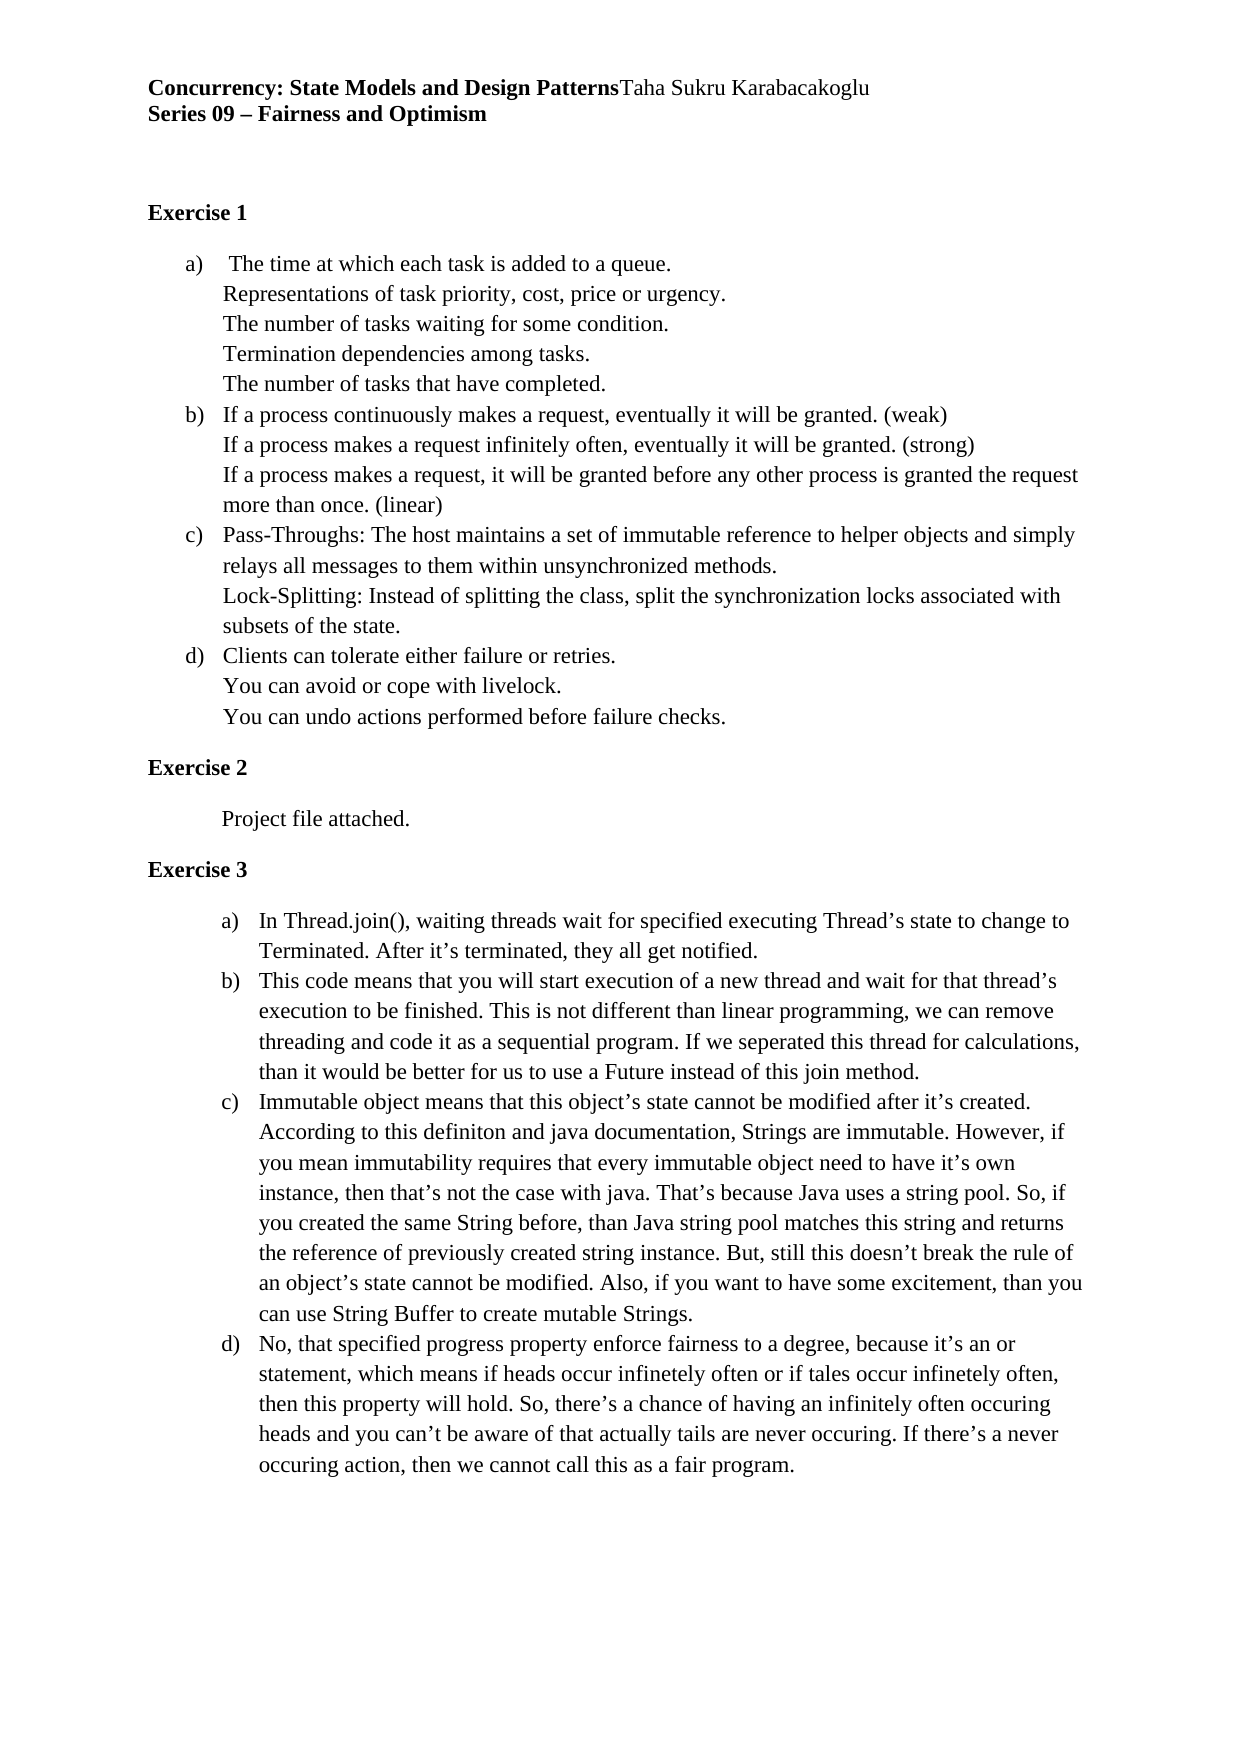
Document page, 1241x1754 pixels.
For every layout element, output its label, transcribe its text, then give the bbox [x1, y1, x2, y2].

list Clients can tolerate either failure or retries. [185, 642, 1093, 669]
list The number of tasks that have completed. [223, 371, 1093, 397]
list Pass-Throughs: The host maintains a set of immutable reference to helper objects and simply relays all messages to them within unsynchronized methods. [185, 522, 1093, 578]
text Exercise 3 [148, 856, 1093, 882]
list Lock-Splitting: Instead of splitting the class, split the synchronization locks associated with subsets of the state. [223, 582, 1093, 638]
list In Thread.join(), waiting threads wait for specified executing Thread’s state to change to Terminated. After it’s terminated, they all get notified. [221, 907, 1093, 963]
list The number of tasks waiting for some condition. [223, 310, 1093, 336]
list Representations of task priority, cost, price or urgency. [223, 280, 1093, 306]
list Immutable object means that this object’s state cannot be modified after it’s created. According to this definiton and java documentation, Strings are immutable. However, if you mean immutability requires that every immutable object need to have it’s own instance, then that’s not the case with java. That’s because Java uses a string pool. So, if you created the same String before, than Java string pool matches this string and returns the reference of previously created string instance. But, still this doesn’t break the rule of an object’s state cannot be modified. Also, if you want to have some excitement, than you can use String Buffer to create mutable Strings. [221, 1088, 1093, 1326]
text Exercise 1 [148, 199, 1093, 225]
text Project file attached. [148, 805, 1093, 831]
list If a process makes a request infinitely often, eventually it will be granted. (strong) [223, 431, 1093, 457]
list No, that specified progress property enforce fairness to a degree, because it’s an or statement, which means if heads occur infinetely often or if tales occur infinetely often, then this property will hold. So, there’s a chance of having an infinitely often occuring heads and you can’t be aware of that actually tails are never occuring. If there’s a never occuring action, then we cannot call this as a fair program. [221, 1330, 1093, 1477]
list Termination dependencies among tasks. [223, 340, 1093, 367]
list If a process continuously makes a request, eventually it will be granted. (weak) [185, 401, 1093, 427]
list The time at which each task is added to a queue. [185, 250, 1093, 276]
text Exercise 2 [148, 754, 1093, 780]
list You can avoid or cope with livelock. [223, 673, 1093, 699]
list This code means that you will start execution of a new thread and wait for that thread’s execution to be finished. This is not different than linear programming, we can remove threading and code it as a sequential program. If we seperated this thread for calculations, than it would be better for us to use a Future instead of this join method. [221, 967, 1093, 1084]
list If a process makes a request, it will be granted before any other process is granted the request more than once. (linear) [223, 461, 1093, 518]
list You can undo actions performed before failure checks. [223, 703, 1093, 729]
